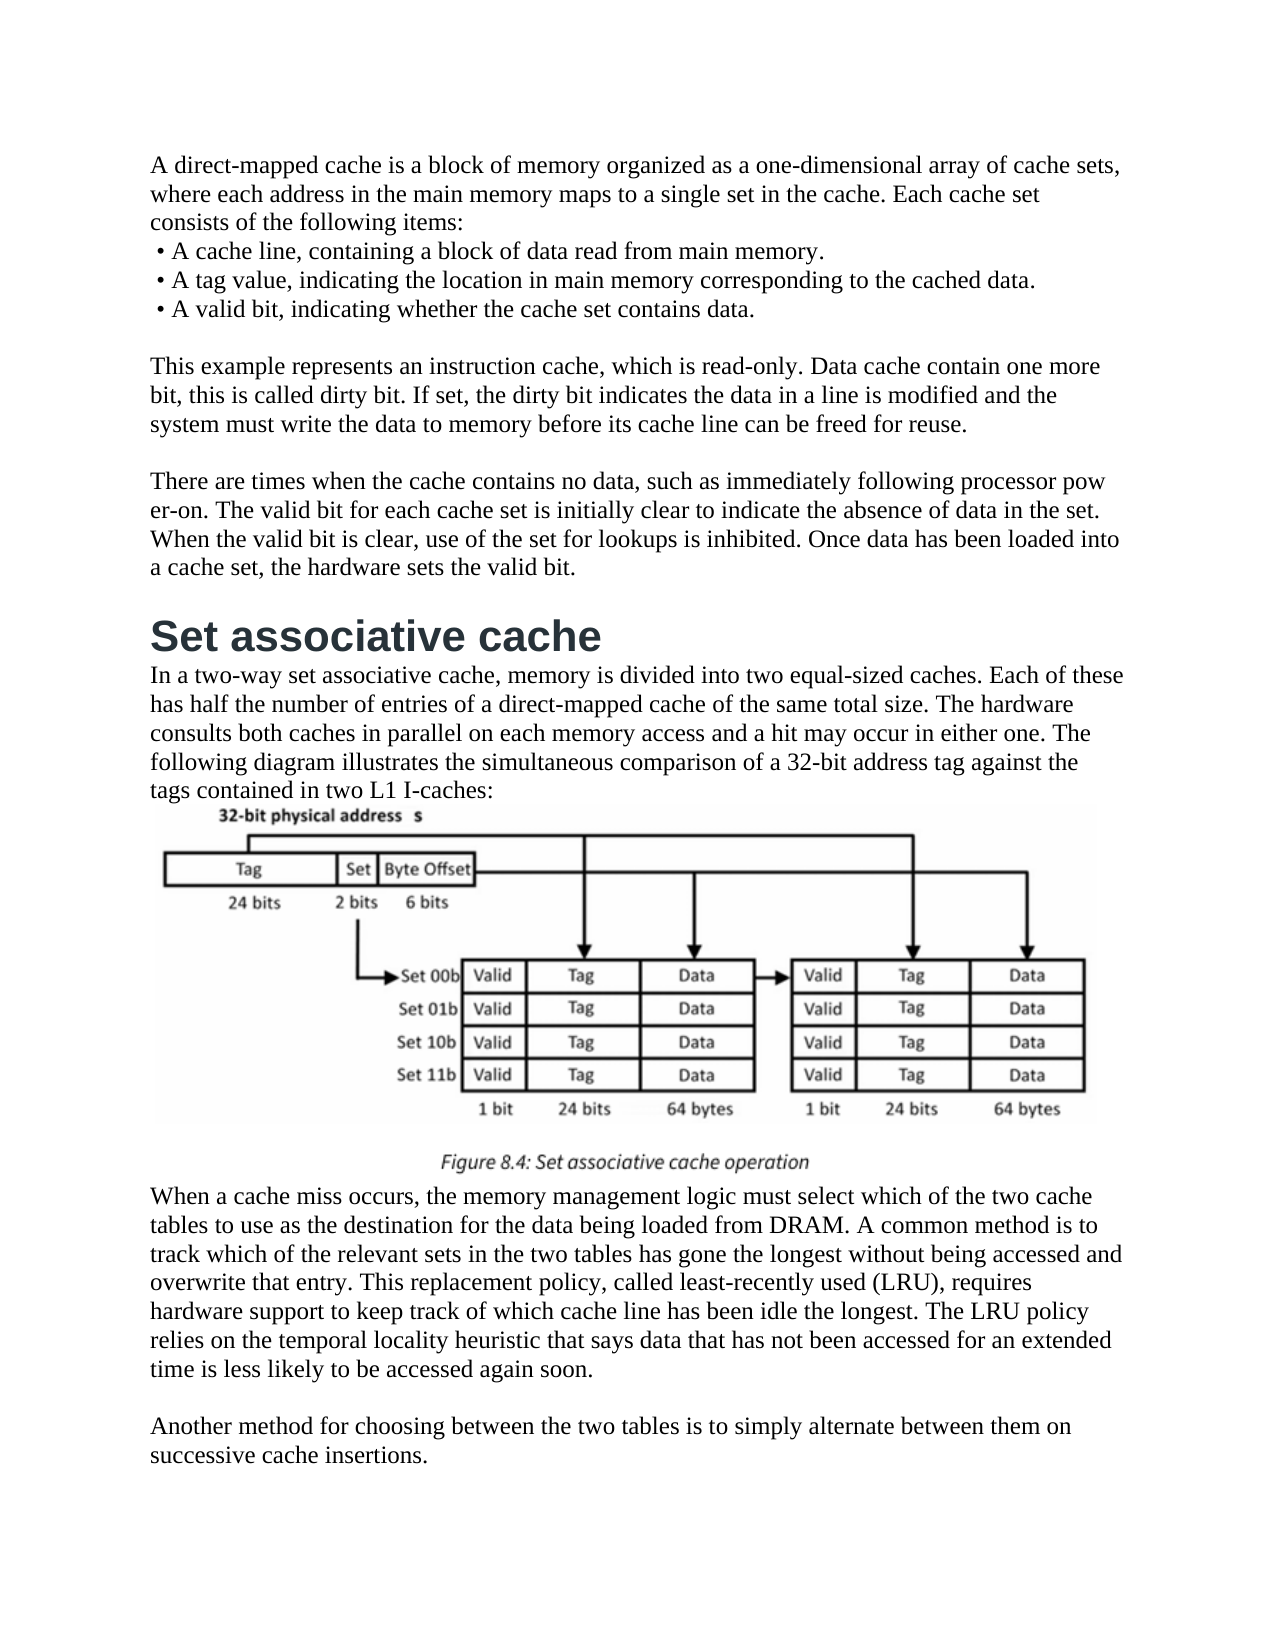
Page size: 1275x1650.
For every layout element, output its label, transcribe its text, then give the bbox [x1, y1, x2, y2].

text When a cache miss occurs, the memory management logic must select which of the two cache tables to use as the destination for the data being loaded from DRAM. A common method is to track which of the relevant sets in the two tables has gone the longest without being accessed and overwrite that entry. This replacement policy, called least-recently used (LRU), requires hardware support to keep track of which cache line has been idle the longest. The LRU policy relies on the temporal locality heuristic that says data that has not been accessed for an extended time is less likely to be accessed again soon. [150, 1182, 1125, 1382]
text Another method for choosing between the two tables is to simply alternate between them on successive cache insertions. [150, 1411, 1125, 1469]
text In a two-way set associative cache, memory is divided into two equal-sized caches. Each of these has half the number of entries of a direct-mapped cache of the same total size. The hardware consults both caches in parallel on each memory access and a hit may occur in either one. The following diagram illustrates the simultaneous comparison of a 32-bit address tag against the tags contained in two L1 I-caches: [150, 660, 1125, 804]
text • A valid bit, indicating whether the cache set contains data. [150, 294, 1125, 322]
text There are times when the cache contains no data, such as immediately following processor pow er-on. The valid bit for each cache set is initially clear to indicate the absence of data in the set. When the valid bit is clear, use of the set for lookups is inhibited. Once data has been loaded into a cache set, the hardware sets the valid bit. [150, 466, 1125, 581]
picture [150, 804, 1125, 1182]
text Set associative cache [150, 610, 1125, 660]
text This example represents an instruction cache, which is read-only. Data cache contain one more bit, this is called dirty bit. If set, the dirty bit indicates the data in a line is modified and the system must write the data to memory before its cache line can be freed for reuse. [150, 351, 1125, 437]
text • A cache line, containing a block of data read from main memory. [150, 236, 1125, 265]
text • A tag value, indicating the location in main memory corresponding to the cached data. [150, 265, 1125, 294]
text A direct-mapped cache is a block of memory organized as a one-dimensional array of cache sets, where each address in the main memory maps to a single set in the cache. Each cache set consists of the following items: [150, 150, 1125, 236]
